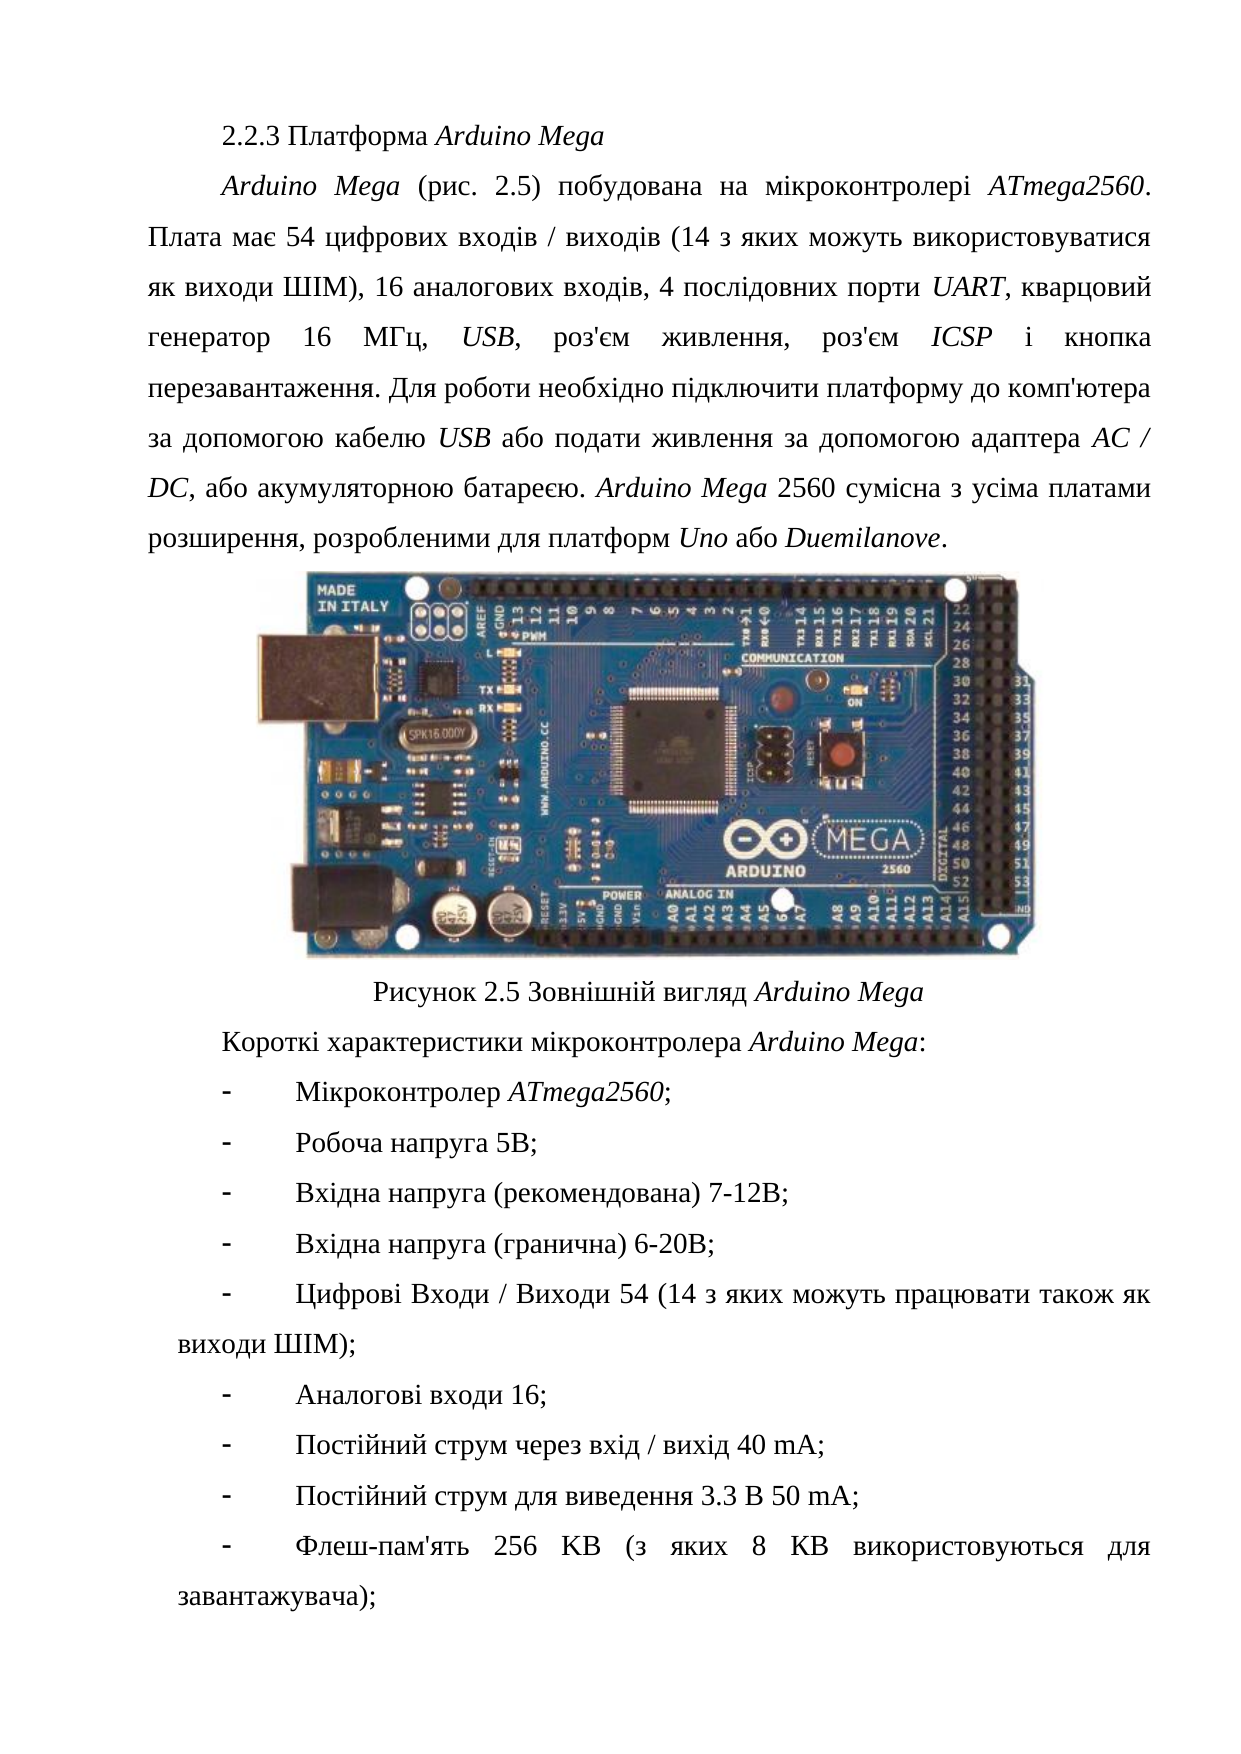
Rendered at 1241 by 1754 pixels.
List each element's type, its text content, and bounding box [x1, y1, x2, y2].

text Короткі характеристики мікроконтролера Arduino Mega: [148, 1024, 1152, 1058]
text Arduino Mega (рис. 2.5) побудована на мікроконтролері ATmega2560. Плата має 54 цифрових входів / виходів (14 з яких можуть використовуватися як виходи ШІМ), 16 аналогових входів, 4 послідовних порти UART, кварцовий генератор 16 МГц, USB, роз'єм живлення, роз'єм ICSP і кнопка перезавантаження. Для роботи необхідно підключити платформу до комп'ютера за допомогою кабелю USB або подати живлення за допомогою адаптера AC / DC, або акумуляторною батареєю. Arduino Mega 2560 сумісна з усіма платами розширення, розробленими для платформ Uno або Duemilanove. [148, 168, 1152, 554]
list Цифрові Входи / Виходи 54 (14 з яких можуть працювати також як виходи ШІМ); [177, 1276, 1152, 1360]
list Вхідна напруга (рекомендована) 7-12В; [177, 1175, 1152, 1209]
text Рисунок 2.5 Зовнішній вигляд Arduino Mega [148, 974, 1152, 1007]
text 2.2.3 Платформа Arduino Mega [148, 118, 1152, 152]
list Флеш-пам'ять 256 KB (з яких 8 КB використовуються для завантажувача); [177, 1528, 1152, 1612]
list Вхідна напруга (гранична) 6-20В; [177, 1226, 1152, 1259]
picture [255, 571, 1044, 960]
list Аналогові входи 16; [177, 1377, 1152, 1411]
list Робоча напруга 5В; [177, 1125, 1152, 1158]
list Постійний струм для виведення 3.3 В 50 mA; [177, 1478, 1152, 1511]
list Постійний струм через вхід / вихід 40 mA; [177, 1427, 1152, 1461]
list Мікроконтролер ATmega2560; [177, 1074, 1152, 1108]
